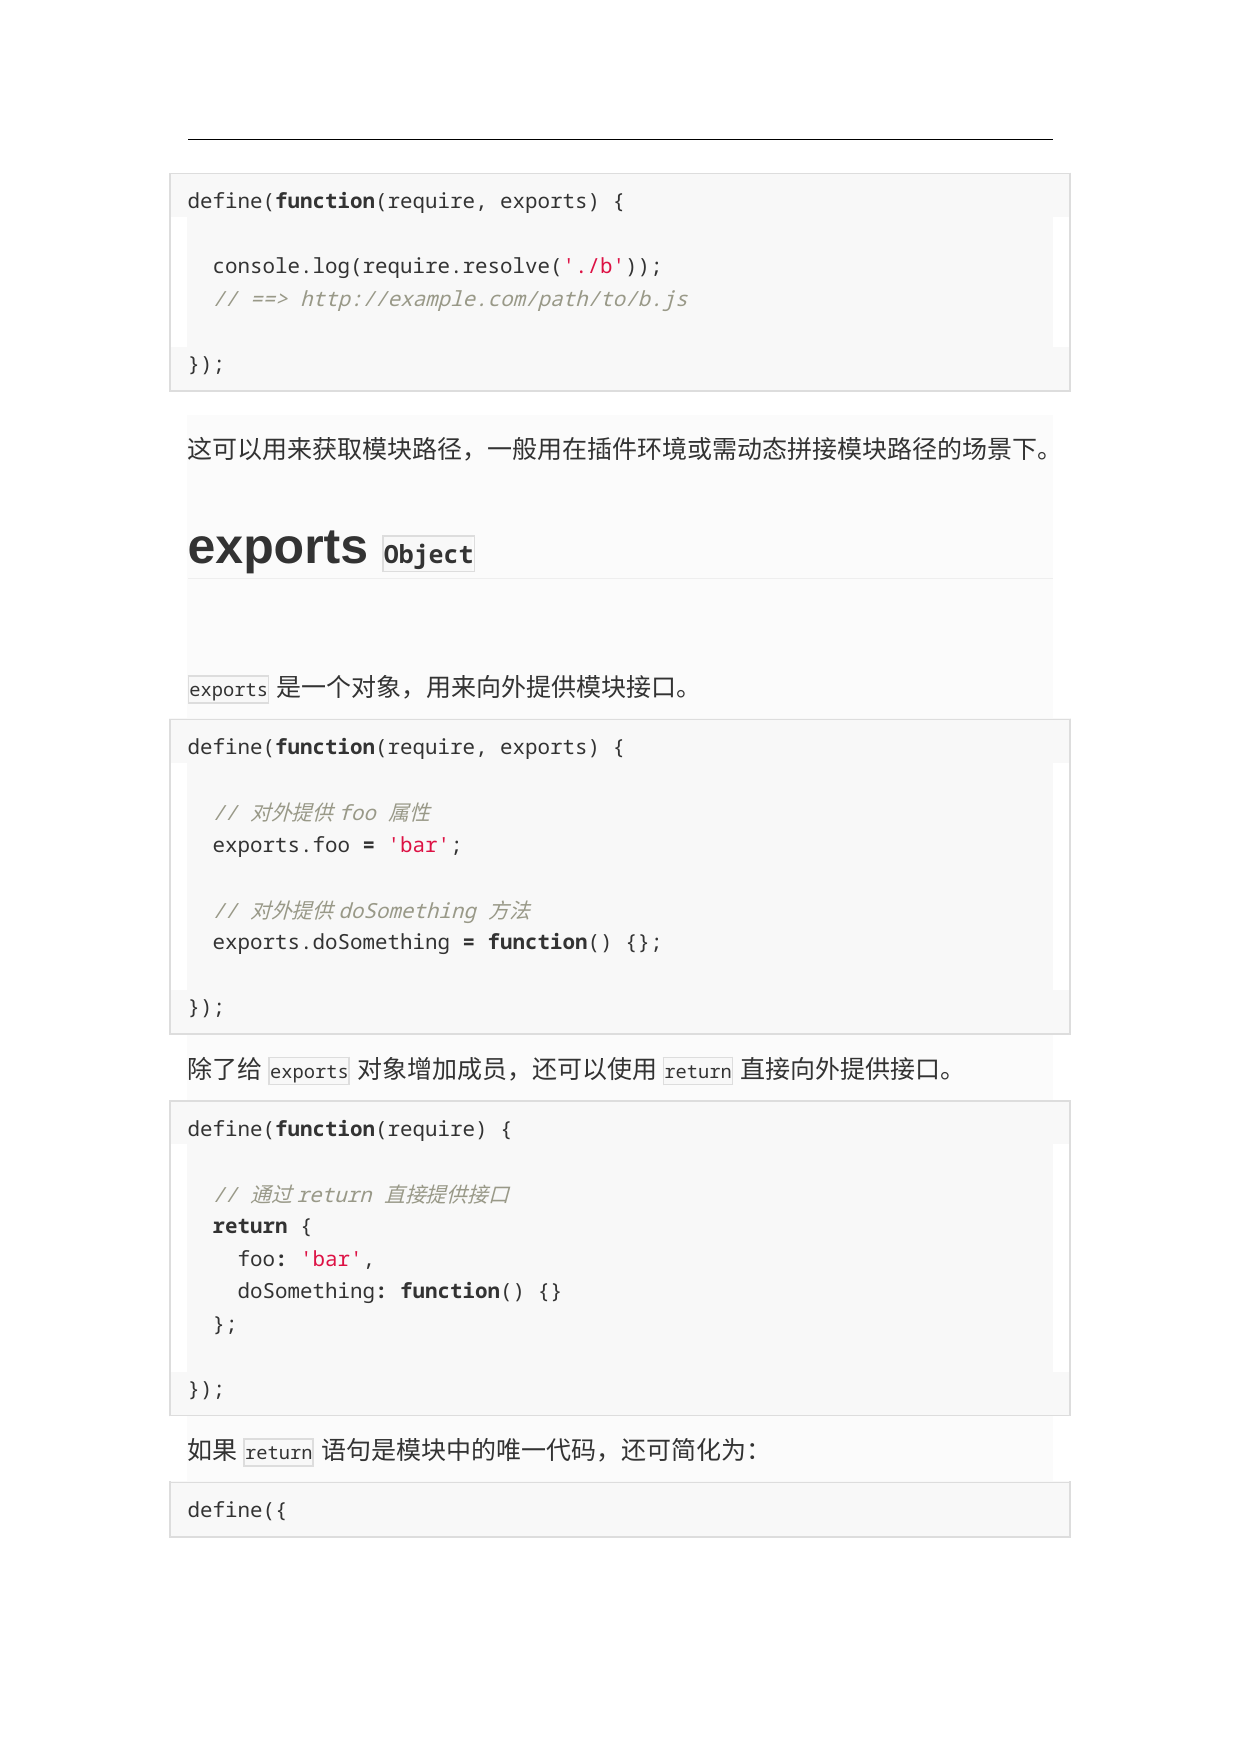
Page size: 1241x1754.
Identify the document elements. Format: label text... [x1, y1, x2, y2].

text // 通过 return 直接提供接口 [187, 1177, 1053, 1209]
text }); [171, 1360, 1069, 1415]
text foo: 'bar', [187, 1242, 1053, 1274]
text 如果 return 语句是模块中的唯一代码，还可简化为： [187, 1416, 1053, 1481]
text exports.doSomething = function() {}; [187, 926, 1053, 958]
text define(function(require, exports) { [171, 720, 1069, 763]
text 除了给 exports 对象增加成员，还可以使用 return 直接向外提供接口。 [187, 1035, 1053, 1100]
subtitle exports Object [187, 513, 1053, 579]
text exports.foo = 'bar'; [187, 828, 1053, 861]
text define({ [171, 1483, 1069, 1536]
text // 对外提供 foo 属性 [187, 796, 1053, 828]
text console.log(require.resolve('./b')); [187, 250, 1053, 282]
text }; [187, 1307, 1053, 1339]
text define(function(require, exports) { [171, 174, 1069, 217]
text // 对外提供 doSomething 方法 [187, 893, 1053, 926]
text exports 是一个对象，用来向外提供模块接口。 [187, 653, 1053, 718]
text define(function(require) { [171, 1102, 1069, 1144]
text // ==> http://example.com/path/to/b.js [187, 282, 1053, 315]
text doSomething: function() {} [187, 1274, 1053, 1307]
text }); [171, 978, 1069, 1033]
text 这可以用来获取模块路径，一般用在插件环境或需动态拼接模块路径的场景下。 [187, 415, 1053, 480]
text return { [187, 1209, 1053, 1242]
text }); [171, 335, 1069, 390]
